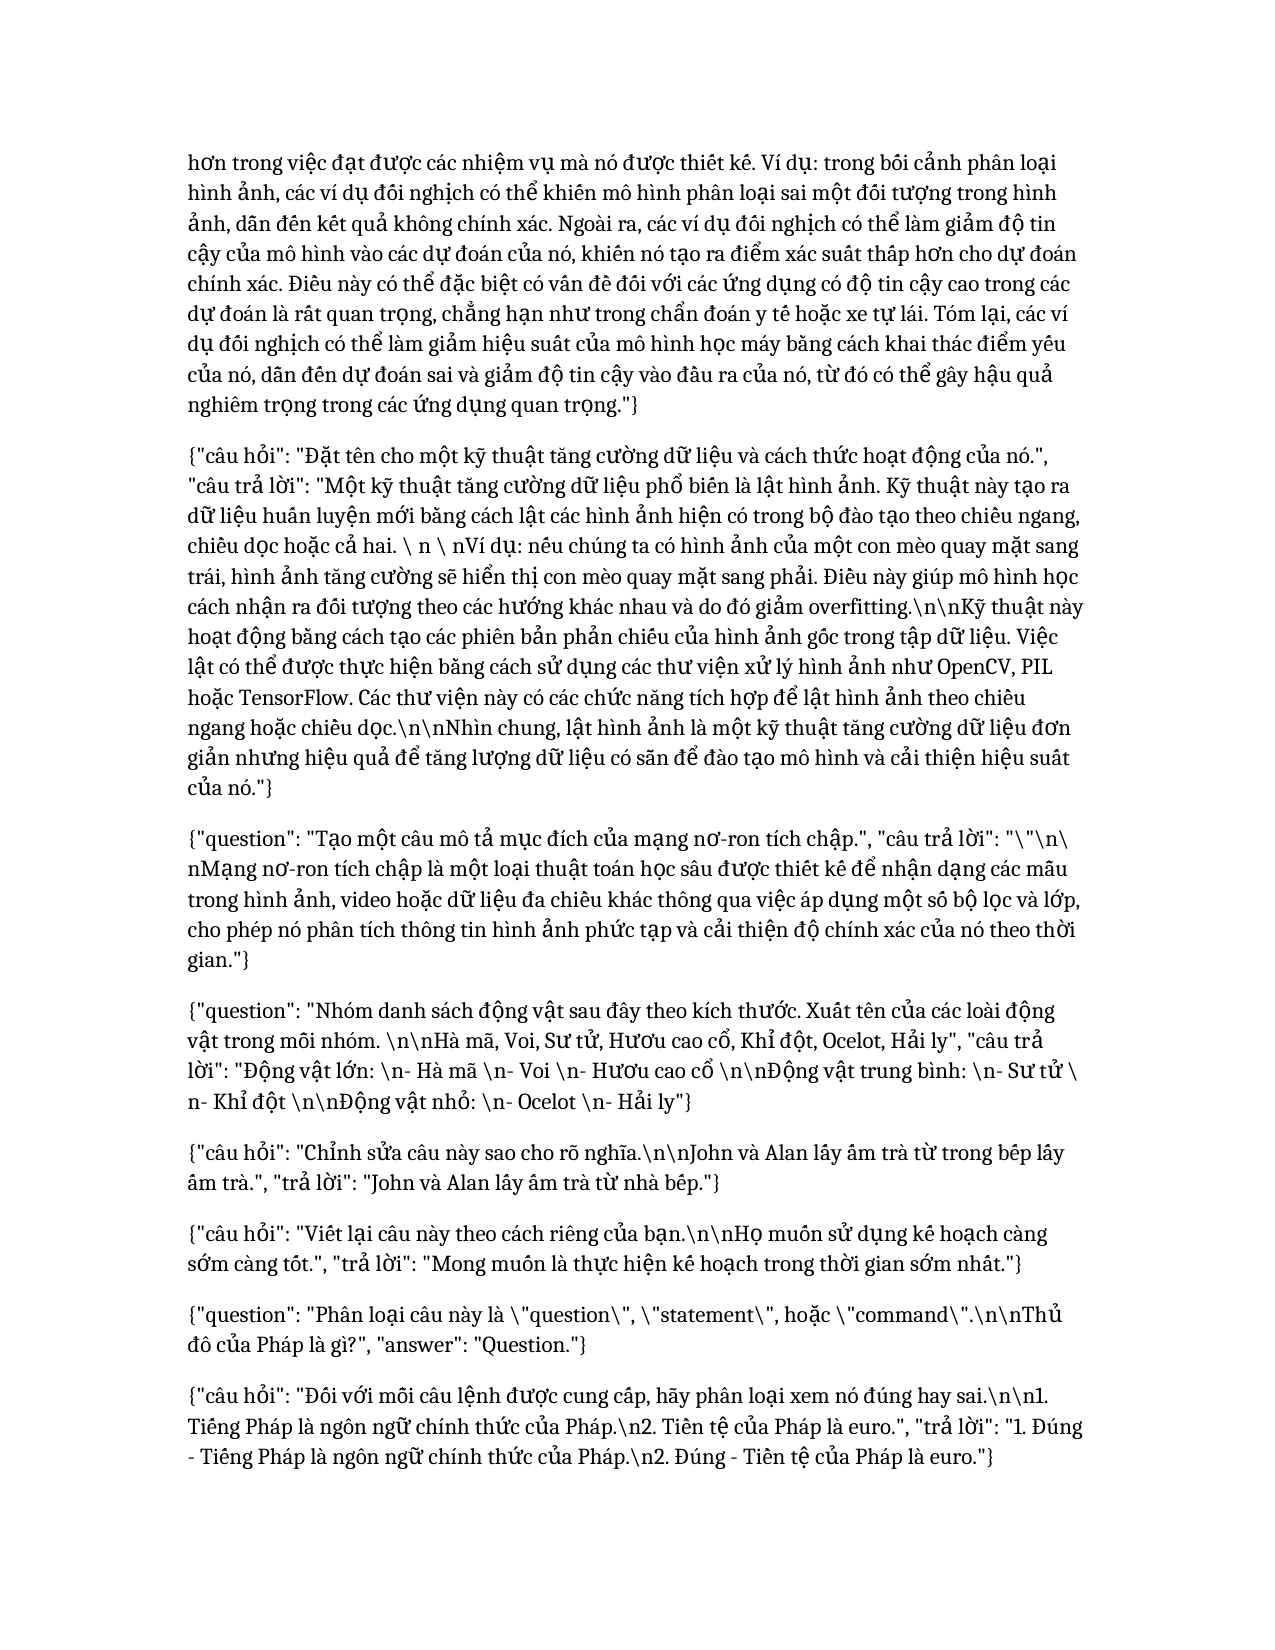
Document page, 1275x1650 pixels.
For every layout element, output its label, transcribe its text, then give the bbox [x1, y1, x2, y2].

text {"câu hỏi": "Chỉnh sửa câu này sao cho rõ nghĩa.\n\nJohn và Alan lấy ấm trà từ trong bếp lấy ấm trà.", "trả lời": "John và Alan lấy ấm trà từ nhà bếp."} [187, 1139, 1087, 1196]
text {"câu hỏi": "Đối với mỗi câu lệnh được cung cấp, hãy phân loại xem nó đúng hay sai.\n\n1. Tiếng Pháp là ngôn ngữ chính thức của Pháp.\n2. Tiền tệ của Pháp là euro.", "trả lời": "1. Đúng - Tiếng Pháp là ngôn ngữ chính thức của Pháp.\n2. Đúng - Tiền tệ của Pháp là euro."} [187, 1383, 1087, 1470]
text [187, 150, 1087, 418]
text {"question": "Nhóm danh sách động vật sau đây theo kích thước. Xuất tên của các loài động vật trong mỗi nhóm. \n\nHà mã, Voi, Sư tử, Hươu cao cổ, Khỉ đột, Ocelot, Hải ly", "câu trả lời": "Động vật lớn: \n- Hà mã \n- Voi \n- Hươu cao cổ \n\nĐộng vật trung bình: \n- Sư tử \n- Khỉ đột \n\nĐộng vật nhỏ: \n- Ocelot \n- Hải ly"} [187, 998, 1087, 1115]
text {"câu hỏi": "Viết lại câu này theo cách riêng của bạn.\n\nHọ muốn sử dụng kế hoạch càng sớm càng tốt.", "trả lời": "Mong muốn là thực hiện kế hoạch trong thời gian sớm nhất."} [187, 1221, 1087, 1277]
text {"question": "Phân loại câu này là \"question\", \"statement\", hoặc \"command\".\n\nThủ đô của Pháp là gì?", "answer": "Question."} [187, 1302, 1087, 1359]
text {"câu hỏi": "Đặt tên cho một kỹ thuật tăng cường dữ liệu và cách thức hoạt động của nó.", "câu trả lời": "Một kỹ thuật tăng cường dữ liệu phổ biến là lật hình ảnh. Kỹ thuật này tạo ra dữ liệu huấn luyện mới bằng cách lật các hình ảnh hiện có trong bộ đào tạo theo chiều ngang, chiều dọc hoặc cả hai. \ n \ nVí dụ: nếu chúng ta có hình ảnh của một con mèo quay mặt sang trái, hình ảnh tăng cường sẽ hiển thị con mèo quay mặt sang phải. Điều này giúp mô hình học cách nhận ra đối tượng theo các hướng khác nhau và do đó giảm overfitting.\n\nKỹ thuật này hoạt động bằng cách tạo các phiên bản phản chiếu của hình ảnh gốc trong tập dữ liệu. Việc lật có thể được thực hiện bằng cách sử dụng các thư viện xử lý hình ảnh như OpenCV, PIL hoặc TensorFlow. Các thư viện này có các chức năng tích hợp để lật hình ảnh theo chiều ngang hoặc chiều dọc.\n\nNhìn chung, lật hình ảnh là một kỹ thuật tăng cường dữ liệu đơn giản nhưng hiệu quả để tăng lượng dữ liệu có sẵn để đào tạo mô hình và cải thiện hiệu suất của nó."} [187, 443, 1087, 801]
text {"question": "Tạo một câu mô tả mục đích của mạng nơ-ron tích chập.", "câu trả lời": "\"\n\nMạng nơ-ron tích chập là một loại thuật toán học sâu được thiết kế để nhận dạng các mẫu trong hình ảnh, video hoặc dữ liệu đa chiều khác thông qua việc áp dụng một số bộ lọc và lớp, cho phép nó phân tích thông tin hình ảnh phức tạp và cải thiện độ chính xác của nó theo thời gian."} [187, 826, 1087, 973]
